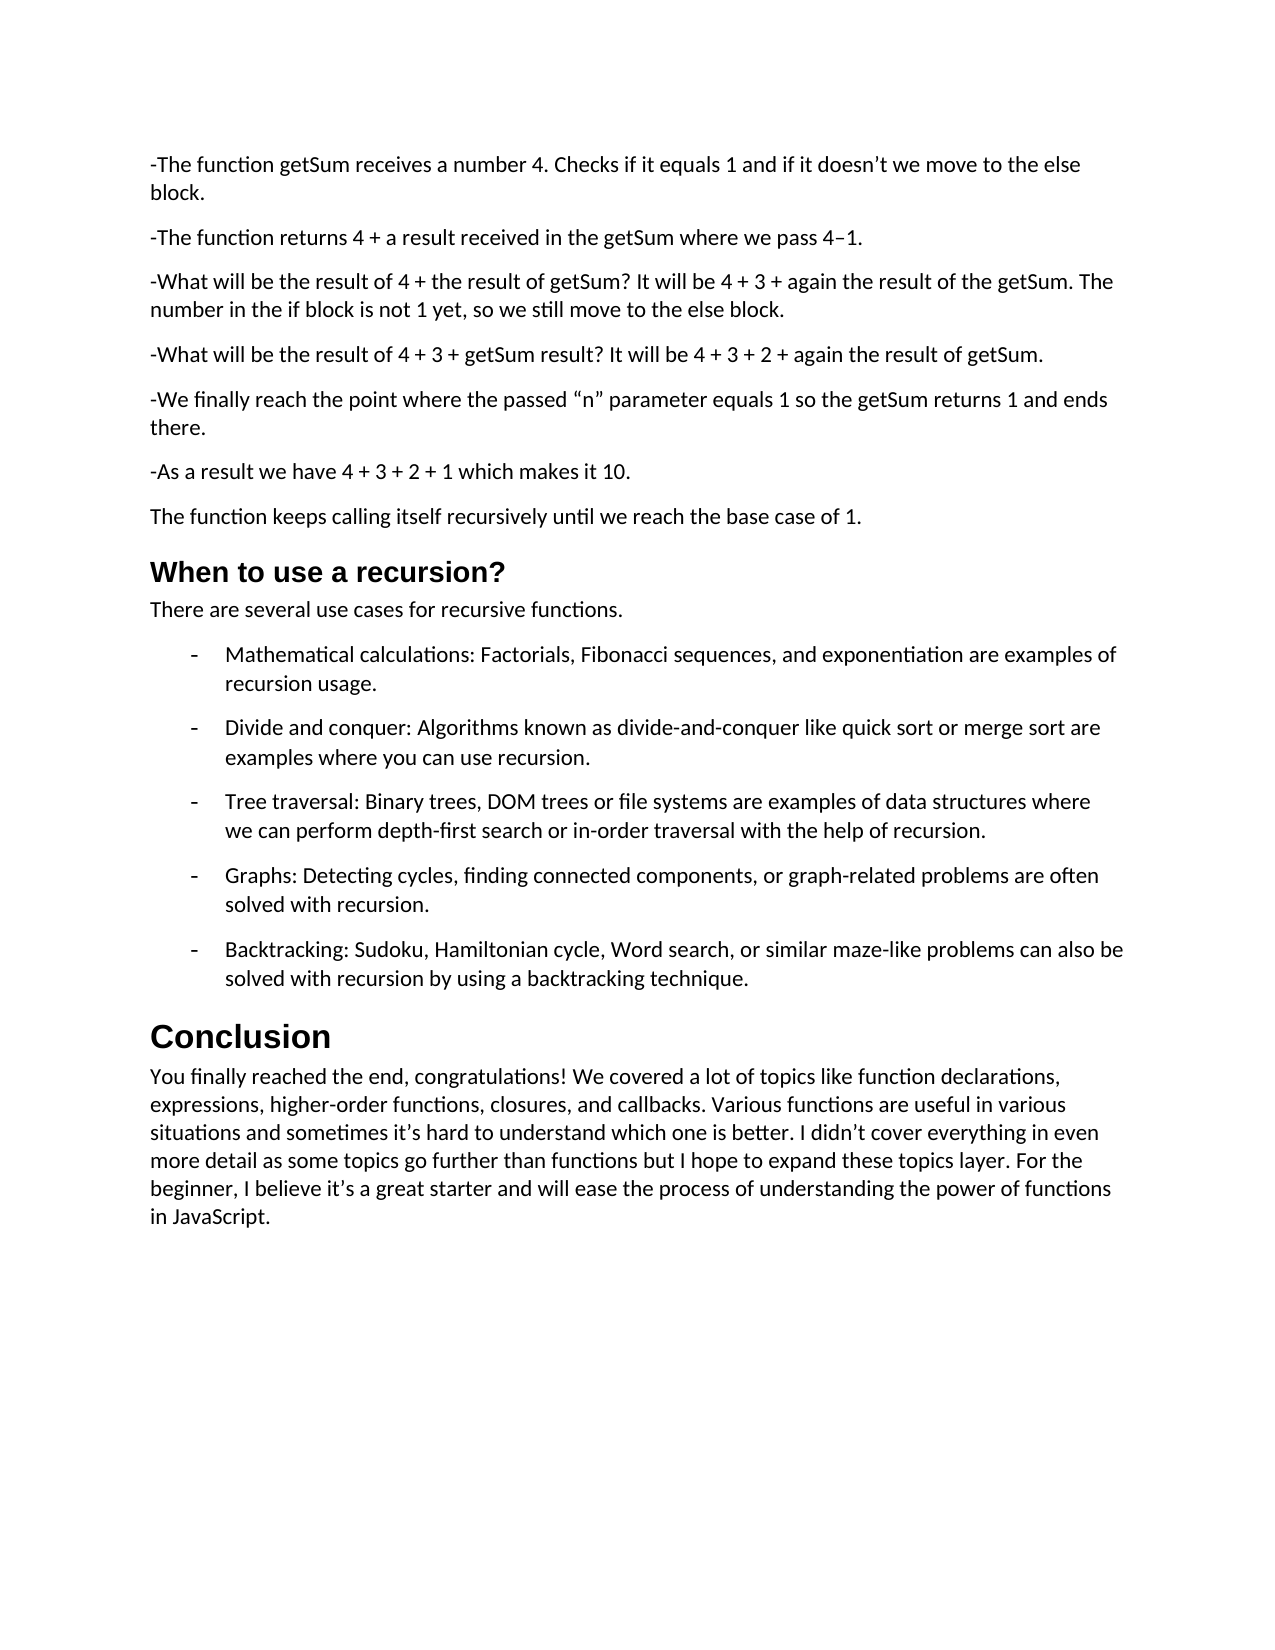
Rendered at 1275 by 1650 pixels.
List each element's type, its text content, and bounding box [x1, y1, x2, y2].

text -As a result we have 4 + 3 + 2 + 1 which makes it 10. [150, 457, 1125, 486]
list Backtracking: Sudoku, Hamiltonian cycle, Word search, or similar maze-like problems can also be solved with recursion by using a backtracking technique. [187, 935, 1125, 992]
text -The function returns 4 + a result received in the getSum where we pass 4–1. [150, 223, 1125, 251]
list Mathematical calculations: Factorials, Fibonacci sequences, and exponentiation are examples of recursion usage. [187, 640, 1125, 697]
list Tree traversal: Binary trees, DOM trees or file systems are examples of data structures where we can perform depth-first search or in-order traversal with the help of recursion. [187, 787, 1125, 844]
text -What will be the result of 4 + 3 + getSum result? It will be 4 + 3 + 2 + again the result of getSum. [150, 340, 1125, 368]
list Graphs: Detecting cycles, finding connected components, or graph-related problems are often solved with recursion. [187, 861, 1125, 918]
text There are several use cases for recursive functions. [150, 595, 1125, 623]
text -The function getSum receives a number 4. Checks if it equals 1 and if it doesn’t we move to the else block. [150, 150, 1125, 206]
text -What will be the result of 4 + the result of getSum? It will be 4 + 3 + again the result of the getSum. The number in the if block is not 1 yet, so we still move to the else block. [150, 267, 1125, 323]
subtitle When to use a recursion? [150, 555, 1125, 589]
text -We finally reach the point where the passed “n” parameter equals 1 so the getSum returns 1 and ends there. [150, 385, 1125, 441]
text You finally reached the end, congratulations! We covered a lot of topics like function declarations, expressions, higher-order functions, closures, and callbacks. Various functions are useful in various situations and sometimes it’s hard to understand which one is better. I didn’t cover everything in even more detail as some topics go further than functions but I hope to expand these topics layer. For the beginner, I believe it’s a great starter and will ease the process of understanding the power of functions in JavaScript. [150, 1062, 1125, 1230]
subtitle Conclusion [150, 1017, 1125, 1056]
text The function keeps calling itself recursively until we reach the base case of 1. [150, 502, 1125, 530]
list Divide and conquer: Algorithms known as divide-and-conquer like quick sort or merge sort are examples where you can use recursion. [187, 713, 1125, 771]
